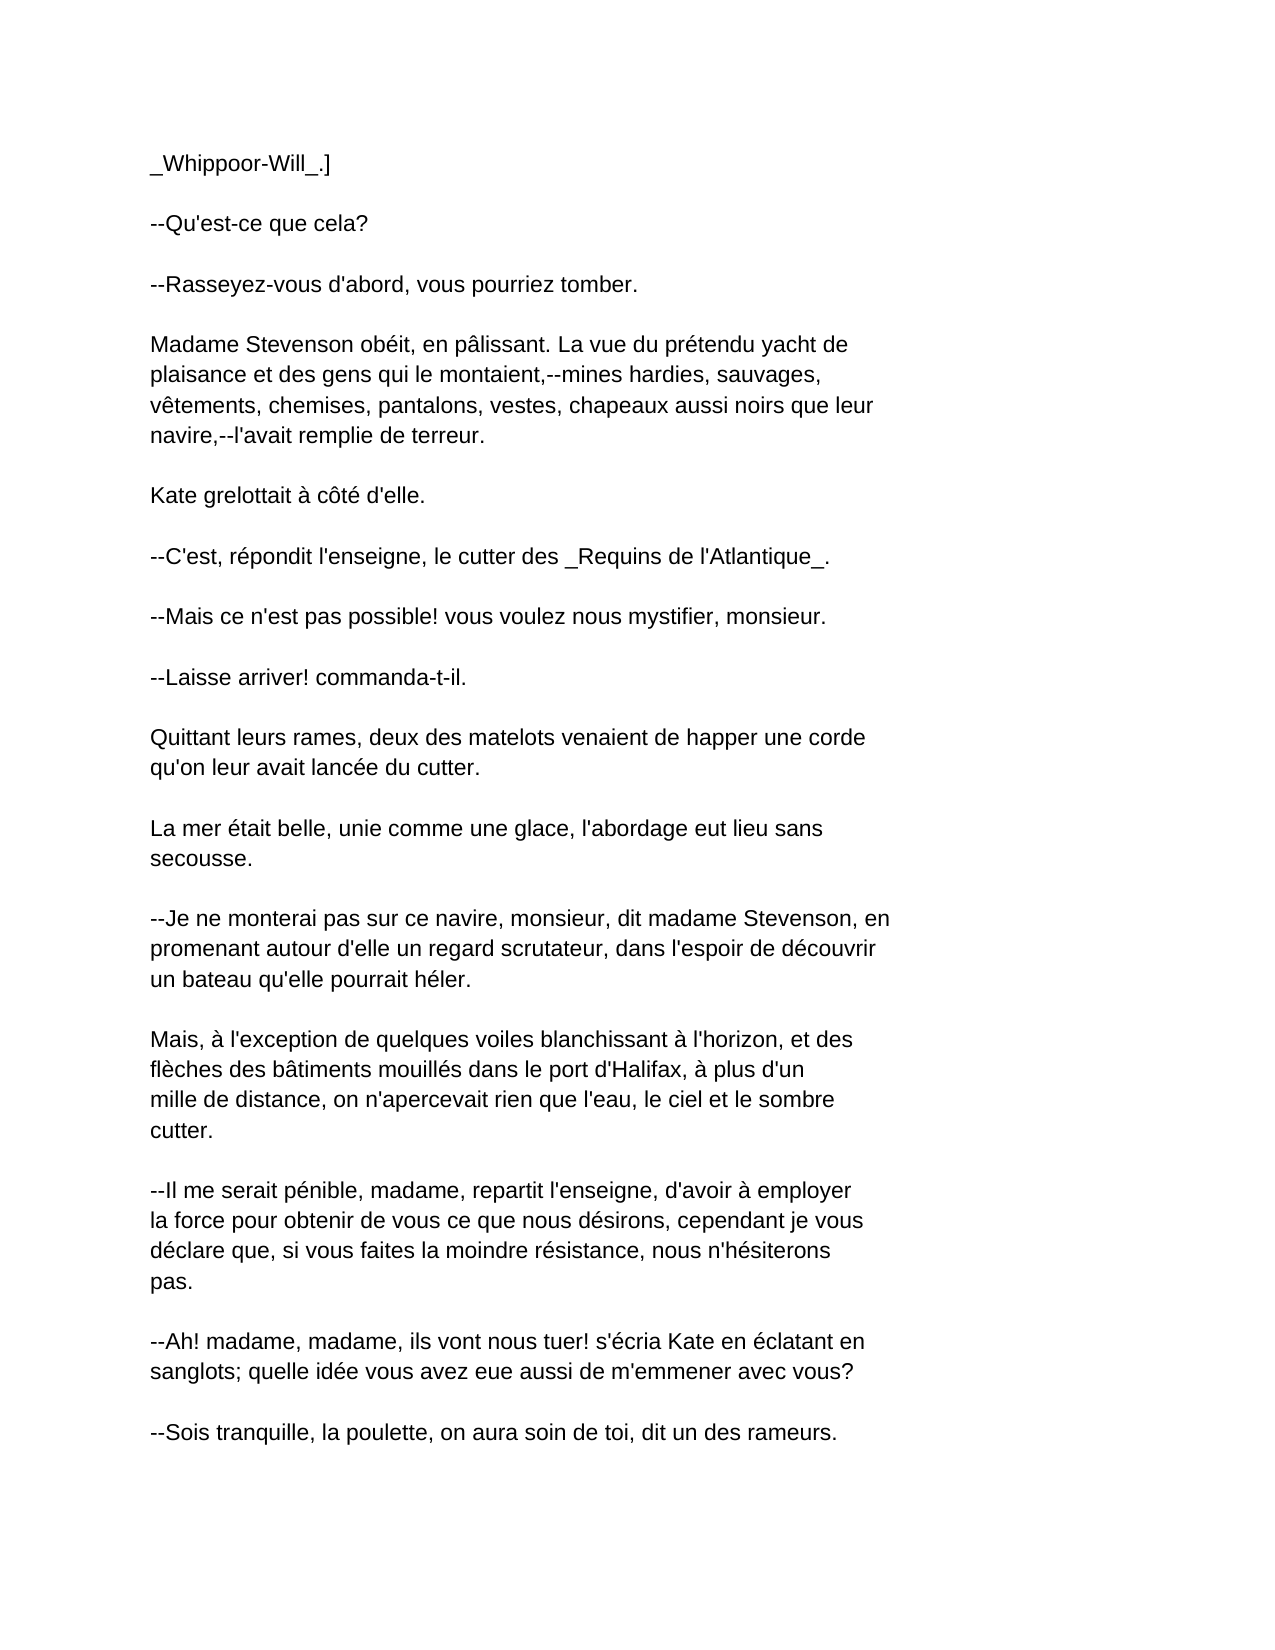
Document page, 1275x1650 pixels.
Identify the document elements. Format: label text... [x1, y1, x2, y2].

text --Il me serait pénible, madame, repartit l'enseigne, d'avoir à employer [150, 1177, 1125, 1203]
text Madame Stevenson obéit, en pâlissant. La vue du prétendu yacht de [150, 331, 1125, 358]
text --Laisse arriver! commanda-t-il. [150, 663, 1125, 690]
text --Rasseyez-vous d'abord, vous pourriez tomber. [150, 271, 1125, 297]
text pas. [150, 1268, 1125, 1294]
text --Qu'est-ce que cela? [150, 210, 1125, 237]
text déclare que, si vous faites la moindre résistance, nous n'hésiterons [150, 1237, 1125, 1264]
text Mais, à l'exception de quelques voiles blanchissant à l'horizon, et des [150, 1026, 1125, 1052]
text --Mais ce n'est pas possible! vous voulez nous mystifier, monsieur. [150, 603, 1125, 629]
text _Whippoor-Will_.] [150, 150, 1125, 176]
text cutter. [150, 1117, 1125, 1143]
text un bateau qu'elle pourrait héler. [150, 966, 1125, 992]
text secousse. [150, 845, 1125, 871]
text --Je ne monterai pas sur ce navire, monsieur, dit madame Stevenson, en [150, 905, 1125, 932]
text navire,--l'avait remplie de terreur. [150, 422, 1125, 448]
text --C'est, répondit l'enseigne, le cutter des _Requins de l'Atlantique_. [150, 543, 1125, 569]
text mille de distance, on n'apercevait rien que l'eau, le ciel et le sombre [150, 1086, 1125, 1113]
text sanglots; quelle idée vous avez eue aussi de m'emmener avec vous? [150, 1358, 1125, 1385]
text qu'on leur avait lancée du cutter. [150, 754, 1125, 781]
text promenant autour d'elle un regard scrutateur, dans l'espoir de découvrir [150, 935, 1125, 962]
text Kate grelottait à côté d'elle. [150, 482, 1125, 509]
text vêtements, chemises, pantalons, vestes, chapeaux aussi noirs que leur [150, 392, 1125, 418]
text Quittant leurs rames, deux des matelots venaient de happer une corde [150, 724, 1125, 750]
text flèches des bâtiments mouillés dans le port d'Halifax, à plus d'un [150, 1056, 1125, 1083]
text plaisance et des gens qui le montaient,--mines hardies, sauvages, [150, 361, 1125, 388]
text --Ah! madame, madame, ils vont nous tuer! s'écria Kate en éclatant en [150, 1328, 1125, 1354]
text --Sois tranquille, la poulette, on aura soin de toi, dit un des rameurs. [150, 1419, 1125, 1445]
text la force pour obtenir de vous ce que nous désirons, cependant je vous [150, 1207, 1125, 1234]
text La mer était belle, unie comme une glace, l'abordage eut lieu sans [150, 814, 1125, 841]
